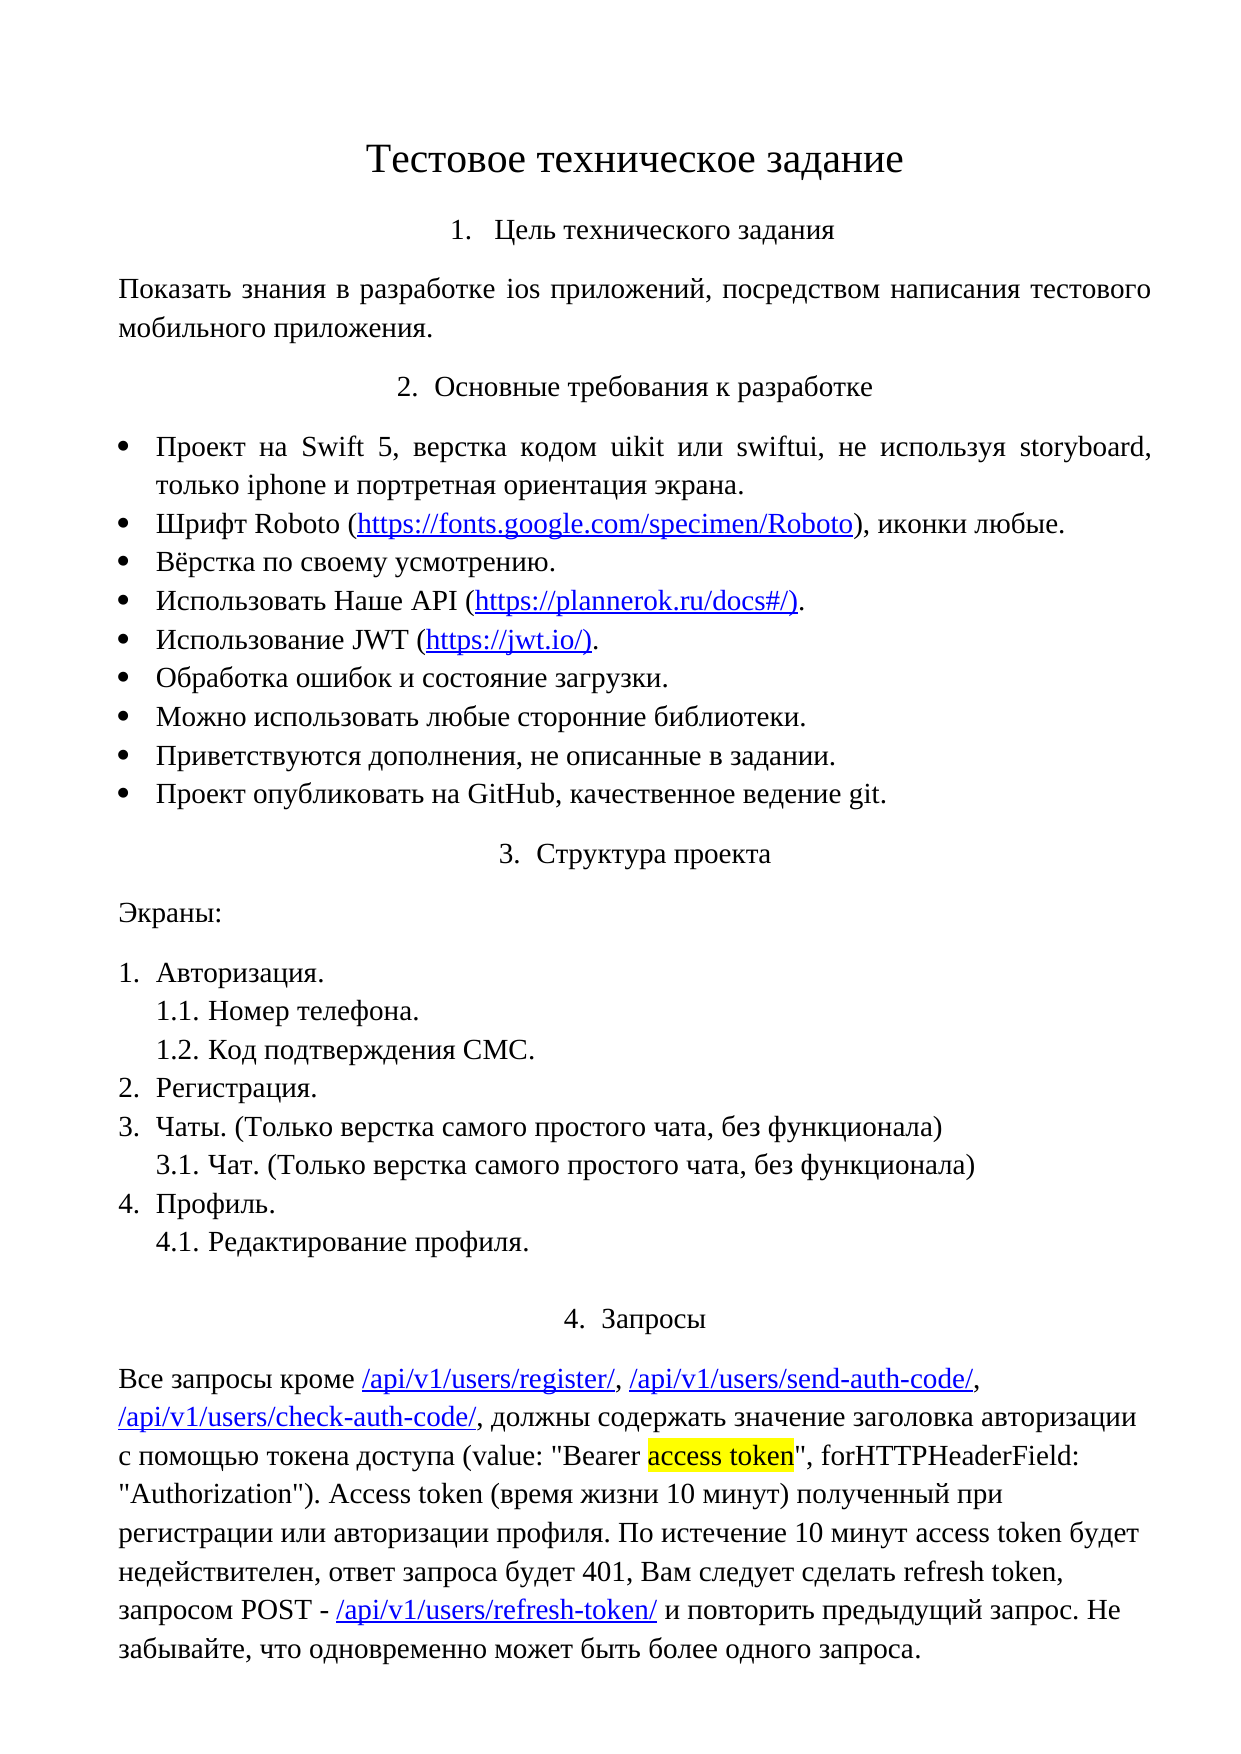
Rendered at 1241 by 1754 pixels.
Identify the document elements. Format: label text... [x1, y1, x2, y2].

list Проект опубликовать на GitHub, качественное ведение git. [118, 776, 1152, 810]
list Чат. (Только верстка самого простого чата, без функционала) [156, 1147, 1152, 1181]
list Цель технического задания [133, 212, 1152, 246]
list Чаты. (Только верстка самого простого чата, без функционала) [118, 1109, 1152, 1142]
list Использование JWT (https://jwt.io/). [118, 622, 1152, 656]
text Экраны: [118, 895, 1152, 929]
list Использовать Наше API (https://plannerok.ru/docs#/). [118, 583, 1152, 617]
text Все запросы кроме /api/v1/users/register/, /api/v1/users/send-auth-code/, /api/v1/users/check-auth-code/, должны содержать значение заголовка авторизации с помощью токена доступа (value: "Bearer access token", forHTTPHeaderField: "Authorization"). Access token (время жизни 10 минут) полученный при регистрации или авторизации профиля. По истечение 10 минут access token будет недействителен, ответ запроса будет 401, Вам следует сделать refresh token, запросом POST - /api/v1/users/refresh-token/ и повторить предыдущий запрос. Не забывайте, что одновременно может быть более одного запроса. [118, 1361, 1152, 1664]
text Тестовое техническое задание [118, 133, 1152, 181]
list Запросы [118, 1302, 1152, 1335]
list Проект на Swift 5, верстка кодом uikit или swiftui, не используя storyboard, только iphone и портретная ориентация экрана. [118, 429, 1152, 501]
list Профиль. [118, 1186, 1152, 1219]
text Показать знания в разработке ios приложений, посредством написания тестового мобильного приложения. [118, 271, 1152, 343]
list Код подтверждения СМС. [156, 1032, 1152, 1065]
list Номер телефона. [156, 993, 1152, 1027]
list Основные требования к разработке [118, 369, 1152, 403]
list Редактирование профиля. [156, 1224, 1152, 1258]
list Структура проекта [118, 836, 1152, 869]
list Можно использовать любые сторонние библиотеки. [118, 699, 1152, 733]
list Шрифт Roboto (https://fonts.google.com/specimen/Roboto), иконки любые. [118, 506, 1152, 539]
list Регистрация. [118, 1070, 1152, 1104]
list Вёрстка по своему усмотрению. [118, 544, 1152, 578]
list Авторизация. [118, 955, 1152, 988]
list Приветствуются дополнения, не описанные в задании. [118, 738, 1152, 771]
list Обработка ошибок и состояние загрузки. [118, 661, 1152, 694]
